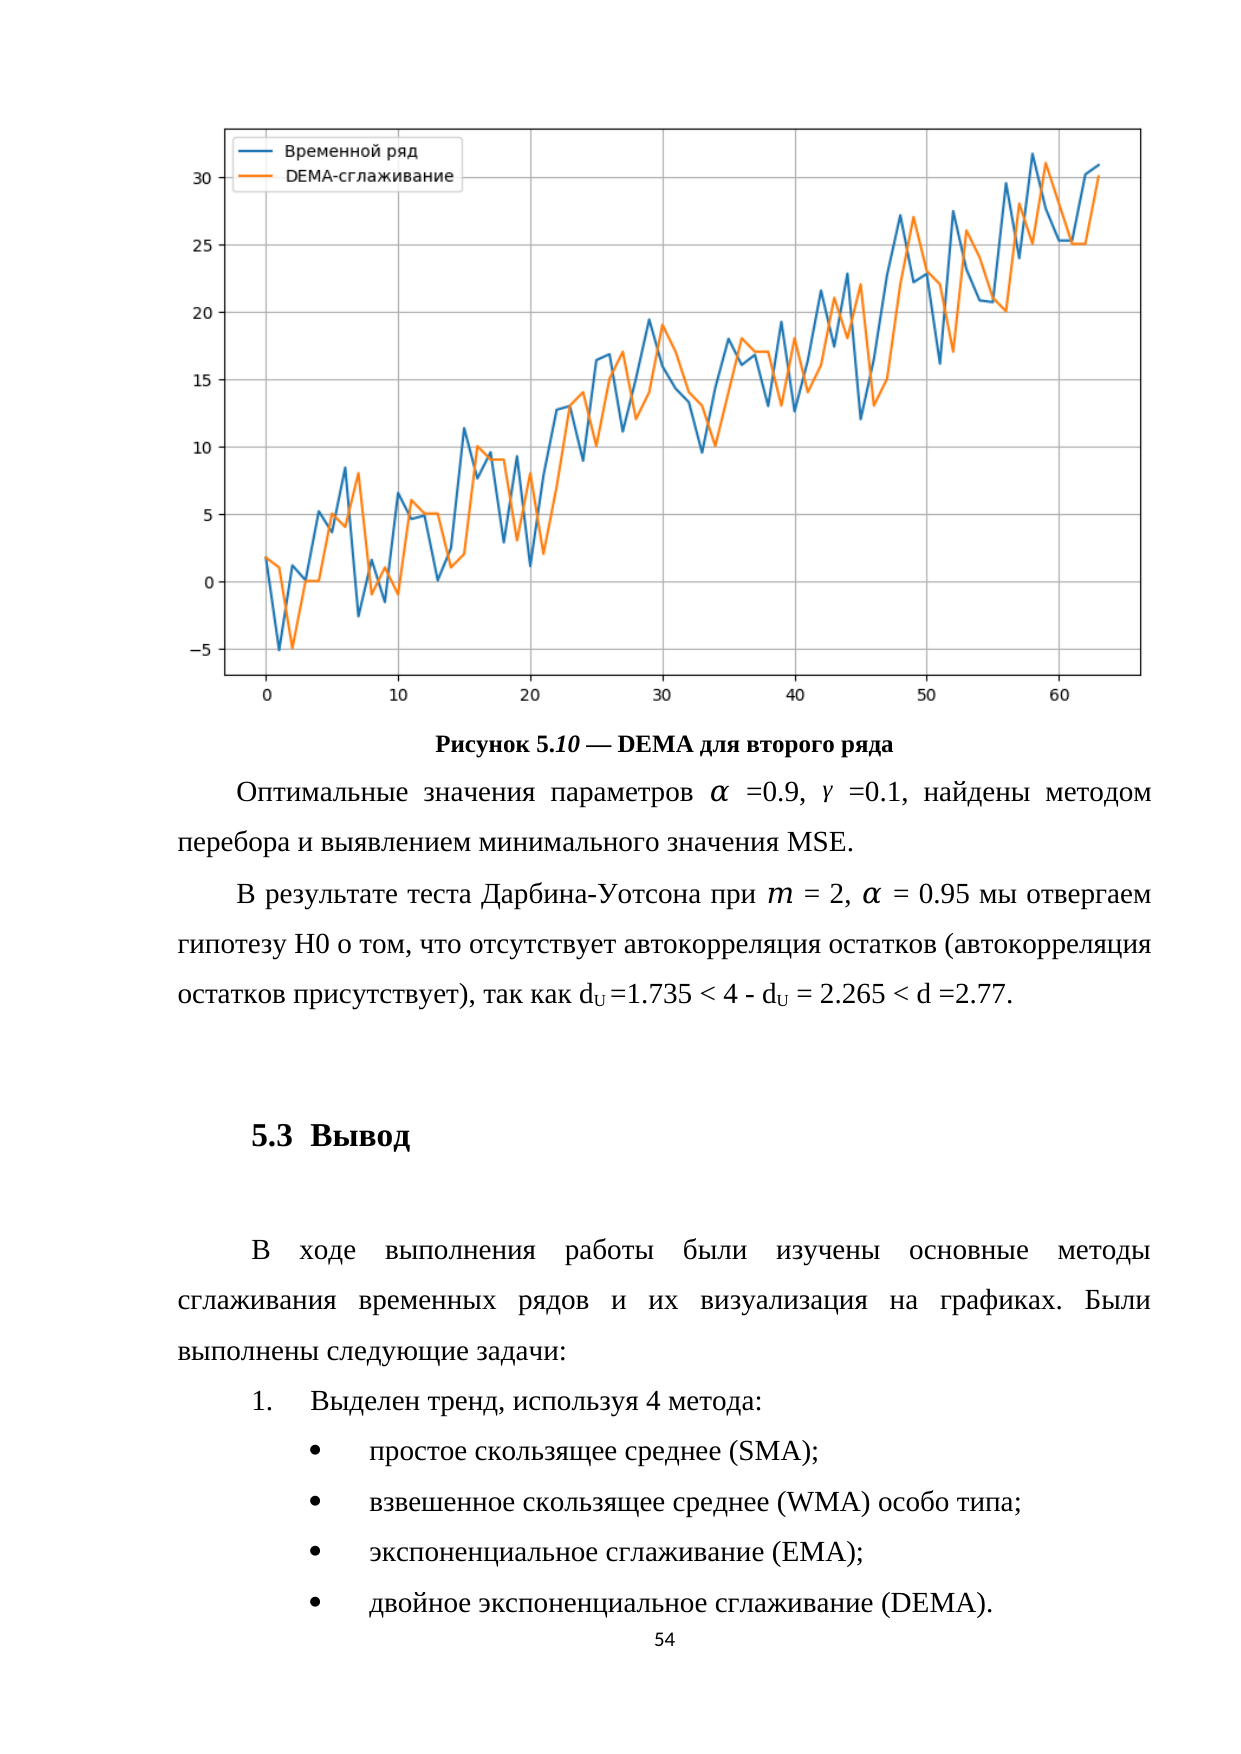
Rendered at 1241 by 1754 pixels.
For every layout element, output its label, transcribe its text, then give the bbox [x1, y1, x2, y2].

text В ходе выполнения работы были изучены основные методы сглаживания временных рядов и их визуализация на графиках. Были выполнены следующие задачи: [177, 1232, 1152, 1366]
list взвешенное скользящее среднее (WMA) особо типа; [310, 1484, 1152, 1517]
text В результате теста Дарбина-Уотсона при 𝑚 = 2, 𝛼 = 0.95 мы отвергаем гипотезу H0 о том, что отсутствует автокорреляция остатков (автокорреляция остатков присутствует), так как dU =1.735 < 4 - dU = 2.265 < d =2.77. [177, 874, 1152, 1010]
list Вывод [251, 1116, 1152, 1154]
list экспоненциальное сглаживание (EMA); [310, 1534, 1152, 1568]
list двойное экспоненциальное сглаживание (DEMA). [310, 1585, 1152, 1618]
picture [177, 118, 1152, 715]
list простое скользящее среднее (SMA); [310, 1433, 1152, 1467]
list Выделен тренд, используя 4 метода: [251, 1383, 1152, 1417]
text Оптимальные значения параметров 𝛼 =0.9, =0.1, найдены методом перебора и выявлением минимального значения MSE. [177, 772, 1152, 858]
text Рисунок 5.10 — DEMA для второго ряда [177, 715, 1152, 758]
